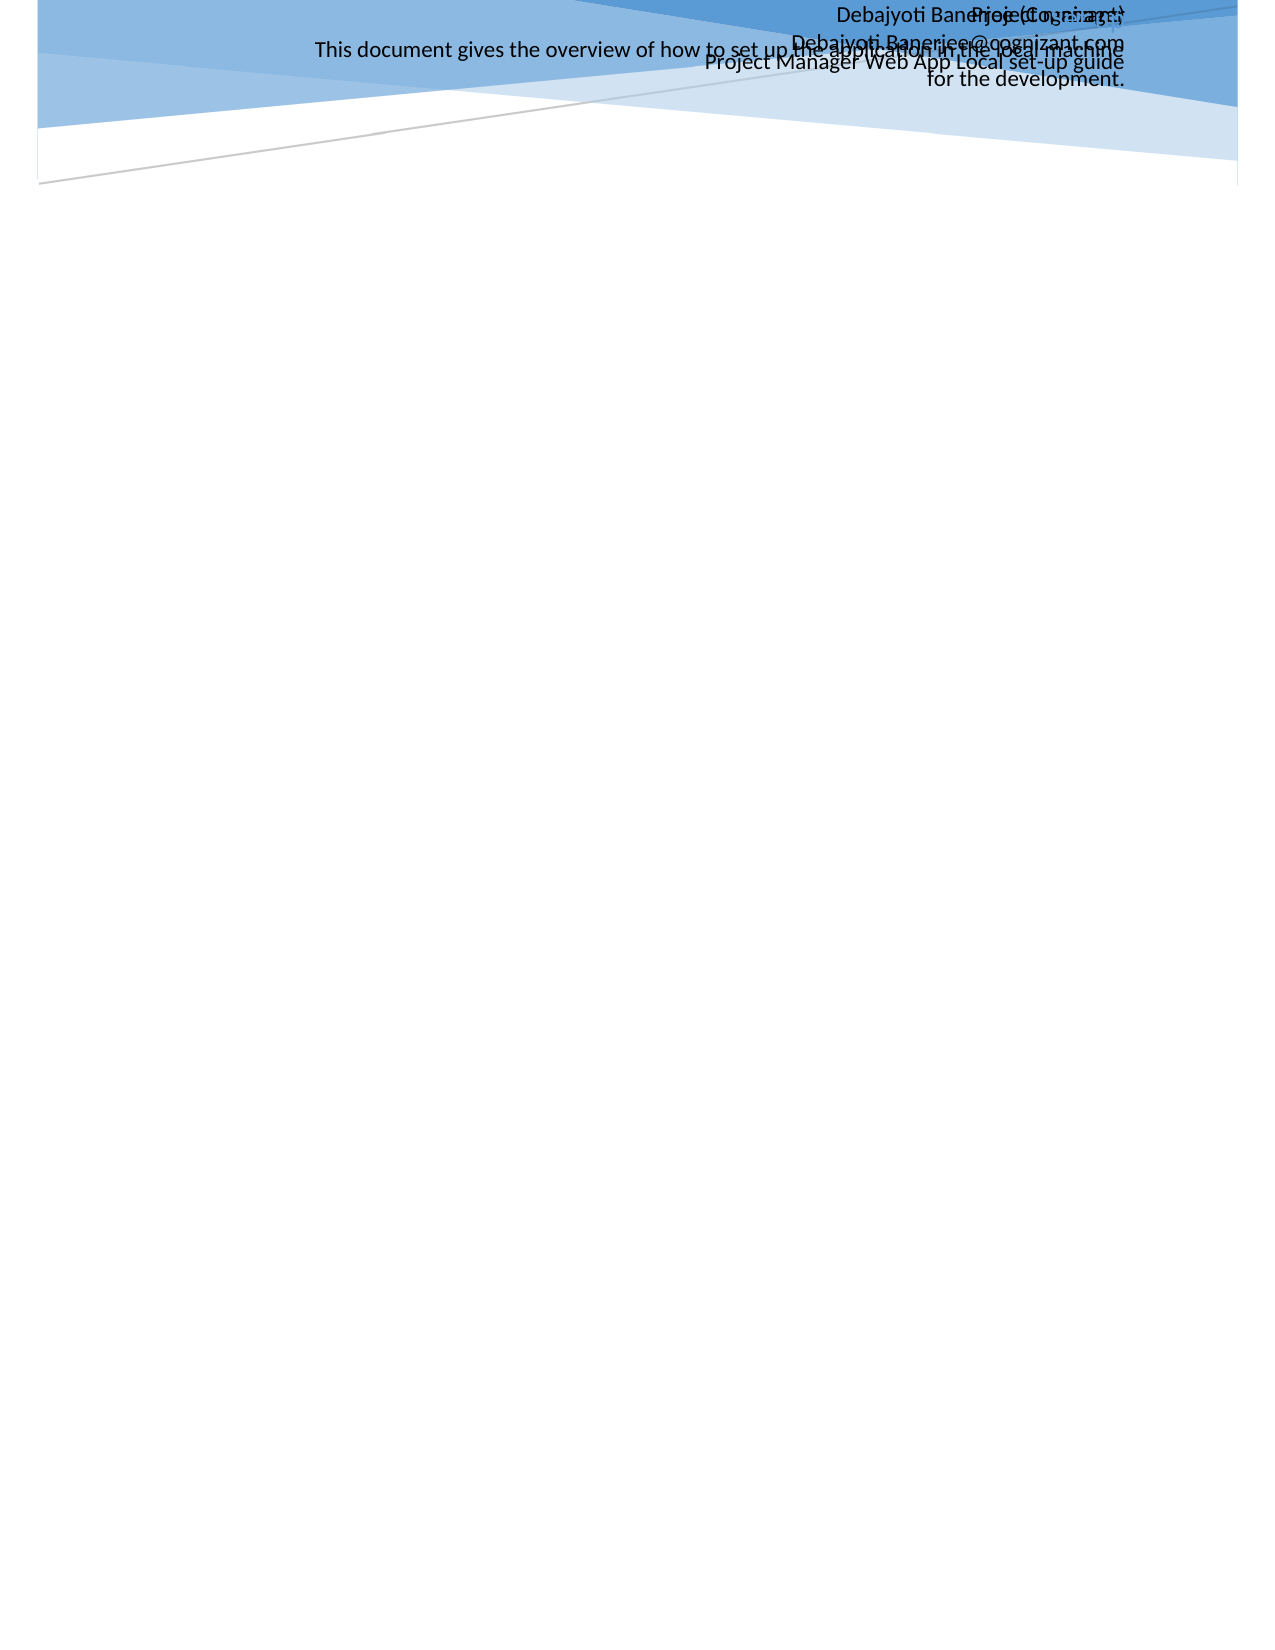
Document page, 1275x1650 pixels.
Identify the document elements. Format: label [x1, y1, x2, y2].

picture [37, 0, 1238, 200]
